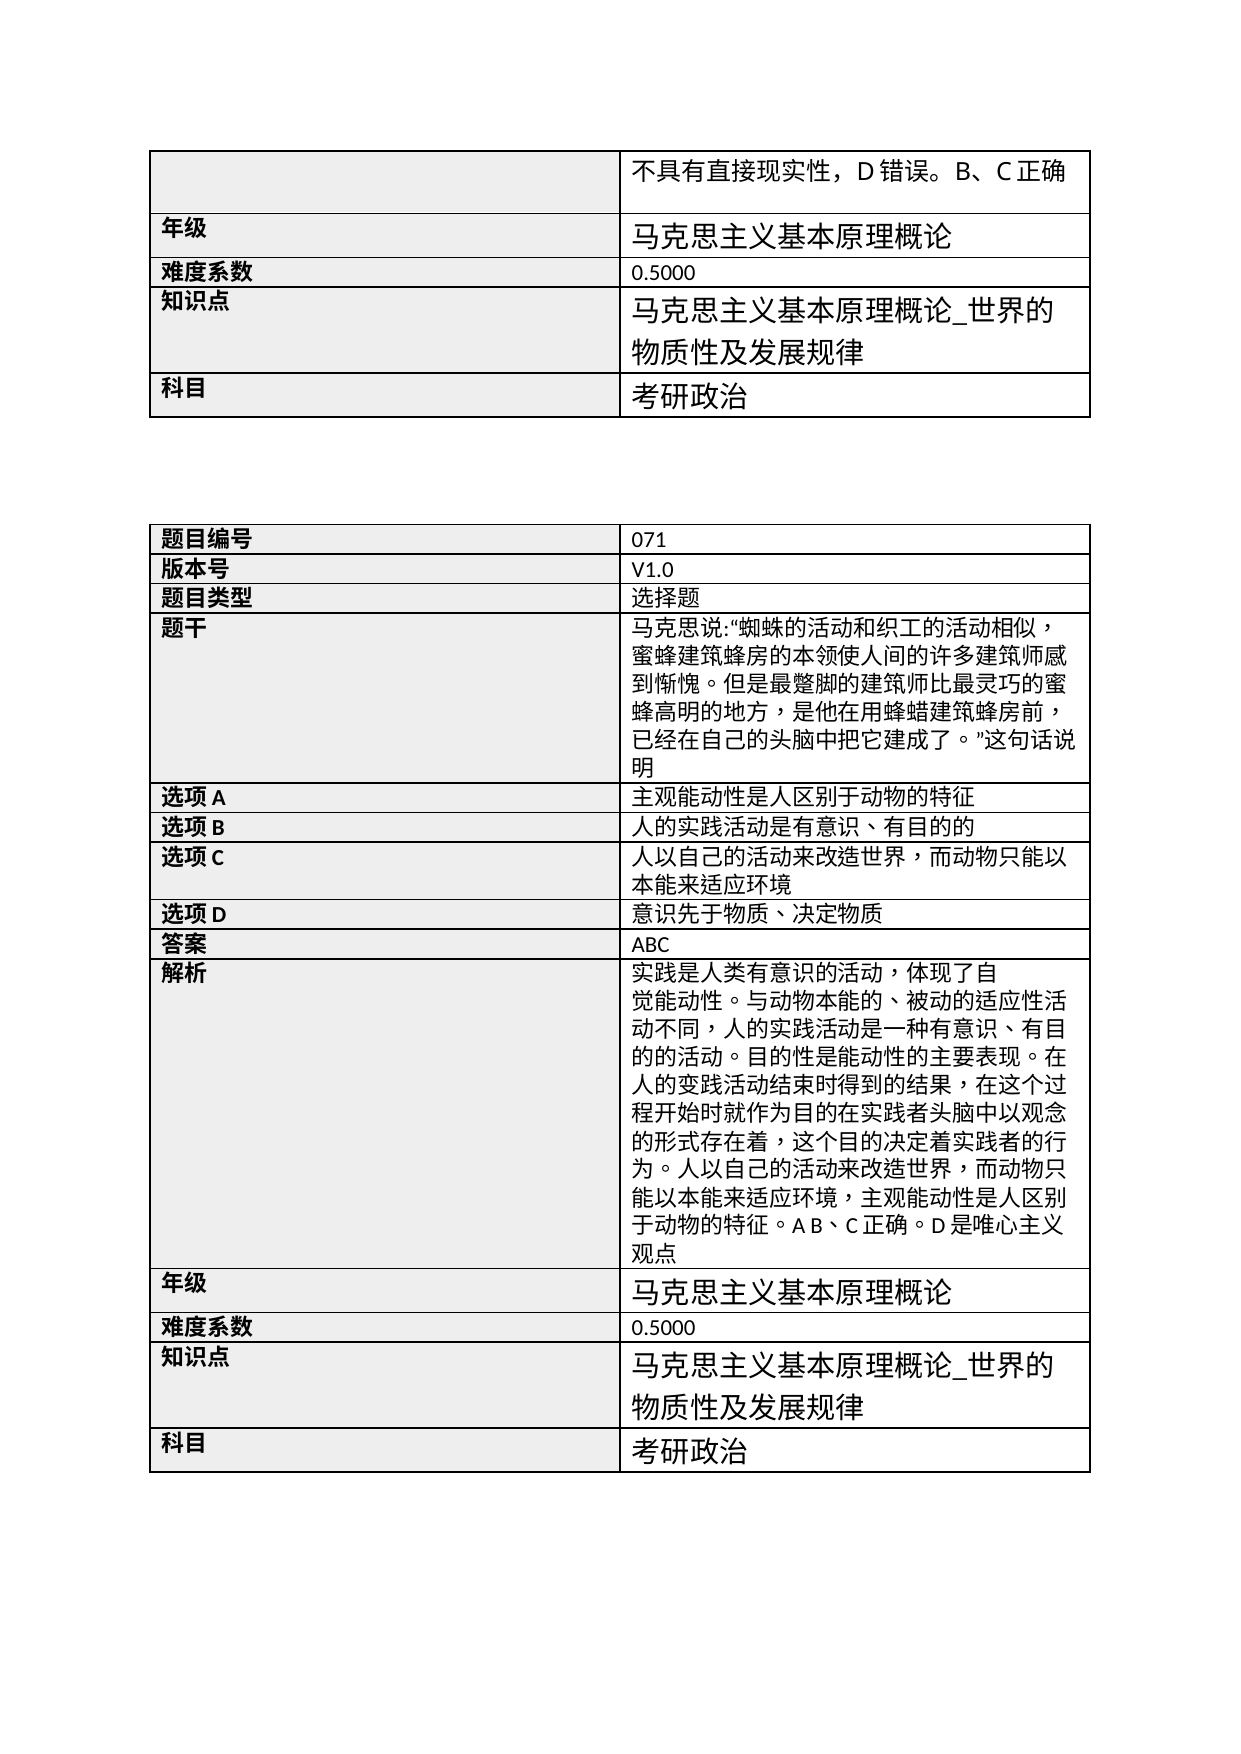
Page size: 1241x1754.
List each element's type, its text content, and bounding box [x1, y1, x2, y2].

table_cell 马克思主义基本原理概论 [621, 1269, 1089, 1312]
table_cell 马克思主义基本原理概论 [621, 214, 1089, 256]
table_cell 马克思主义基本原理概论_世界的物质性及发展规律 [621, 1343, 1089, 1427]
table_cell 主观能动性是人区别于动物的特征 [621, 784, 1089, 812]
table_cell 年级 [151, 214, 619, 256]
table_cell 知识点 [151, 288, 619, 372]
table_cell 知识点 [151, 1343, 619, 1427]
table_cell ABC [621, 930, 1089, 958]
table_cell 考研政治 [621, 1429, 1089, 1471]
table_cell 版本号 [151, 555, 619, 583]
table_cell 选择题 [621, 584, 1089, 612]
table_cell 选项C [151, 843, 619, 899]
table_cell 科目 [151, 374, 619, 416]
table_cell 选项B [151, 813, 619, 841]
table_cell 人以自己的活动来改造世界，而动物只能以本能来适应环境 [621, 843, 1089, 899]
table_cell 0.5000 [621, 1313, 1089, 1341]
table_cell 实践是人类有意识的活动，体现了自 觉能动性。与动物本能的、被动的适应性活 动不同，人的实践活动是一种有意识、有目的的活动。目的性是能动性的主要表现。在人的变践活动结束时得到的结果，在这个过程开始时就作为目的在实践者头脑中以观念的形式存在着，这个目的决定着实践者的行为。人以自己的活动来改造世界，而动物只能以本能来适应环境，主观能动性是人区别于动物的特征。A B、C正确。D是唯心主义观点 [621, 960, 1089, 1268]
table_cell 年级 [151, 1269, 619, 1312]
table_cell 0.5000 [621, 258, 1089, 286]
table_cell 马克思说:“蜘蛛的活动和织工的活动相似，蜜蜂建筑蜂房的本领使人间的许多建筑师感到惭愧。但是最蹩脚的建筑师比最灵巧的蜜蜂高明的地方，是他在用蜂蜡建筑蜂房前，已经在自己的头脑中把它建成了。”这句话说明 [621, 614, 1089, 782]
table_cell 人的实践活动是有意识、有目的的 [621, 813, 1089, 841]
table_cell 难度系数 [151, 258, 619, 286]
table_cell 意识先于物质、决定物质 [621, 900, 1089, 928]
table_cell 马克思主义基本原理概论_世界的物质性及发展规律 [621, 288, 1089, 372]
table_header 071 [621, 525, 1089, 553]
table_cell 选项A [151, 784, 619, 812]
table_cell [621, 152, 1089, 212]
table_cell 科目 [151, 1429, 619, 1471]
table_cell 解析 [151, 152, 619, 212]
table_cell 解析 [151, 960, 619, 1268]
table_cell 答案 [151, 930, 619, 958]
table_cell 选项D [151, 900, 619, 928]
table_cell 考研政治 [621, 374, 1089, 416]
table_cell V1.0 [621, 555, 1089, 583]
table_cell 题干 [151, 614, 619, 782]
table_cell 难度系数 [151, 1313, 619, 1341]
table_cell 题目类型 [151, 584, 619, 612]
table_header 题目编号 [151, 525, 619, 553]
